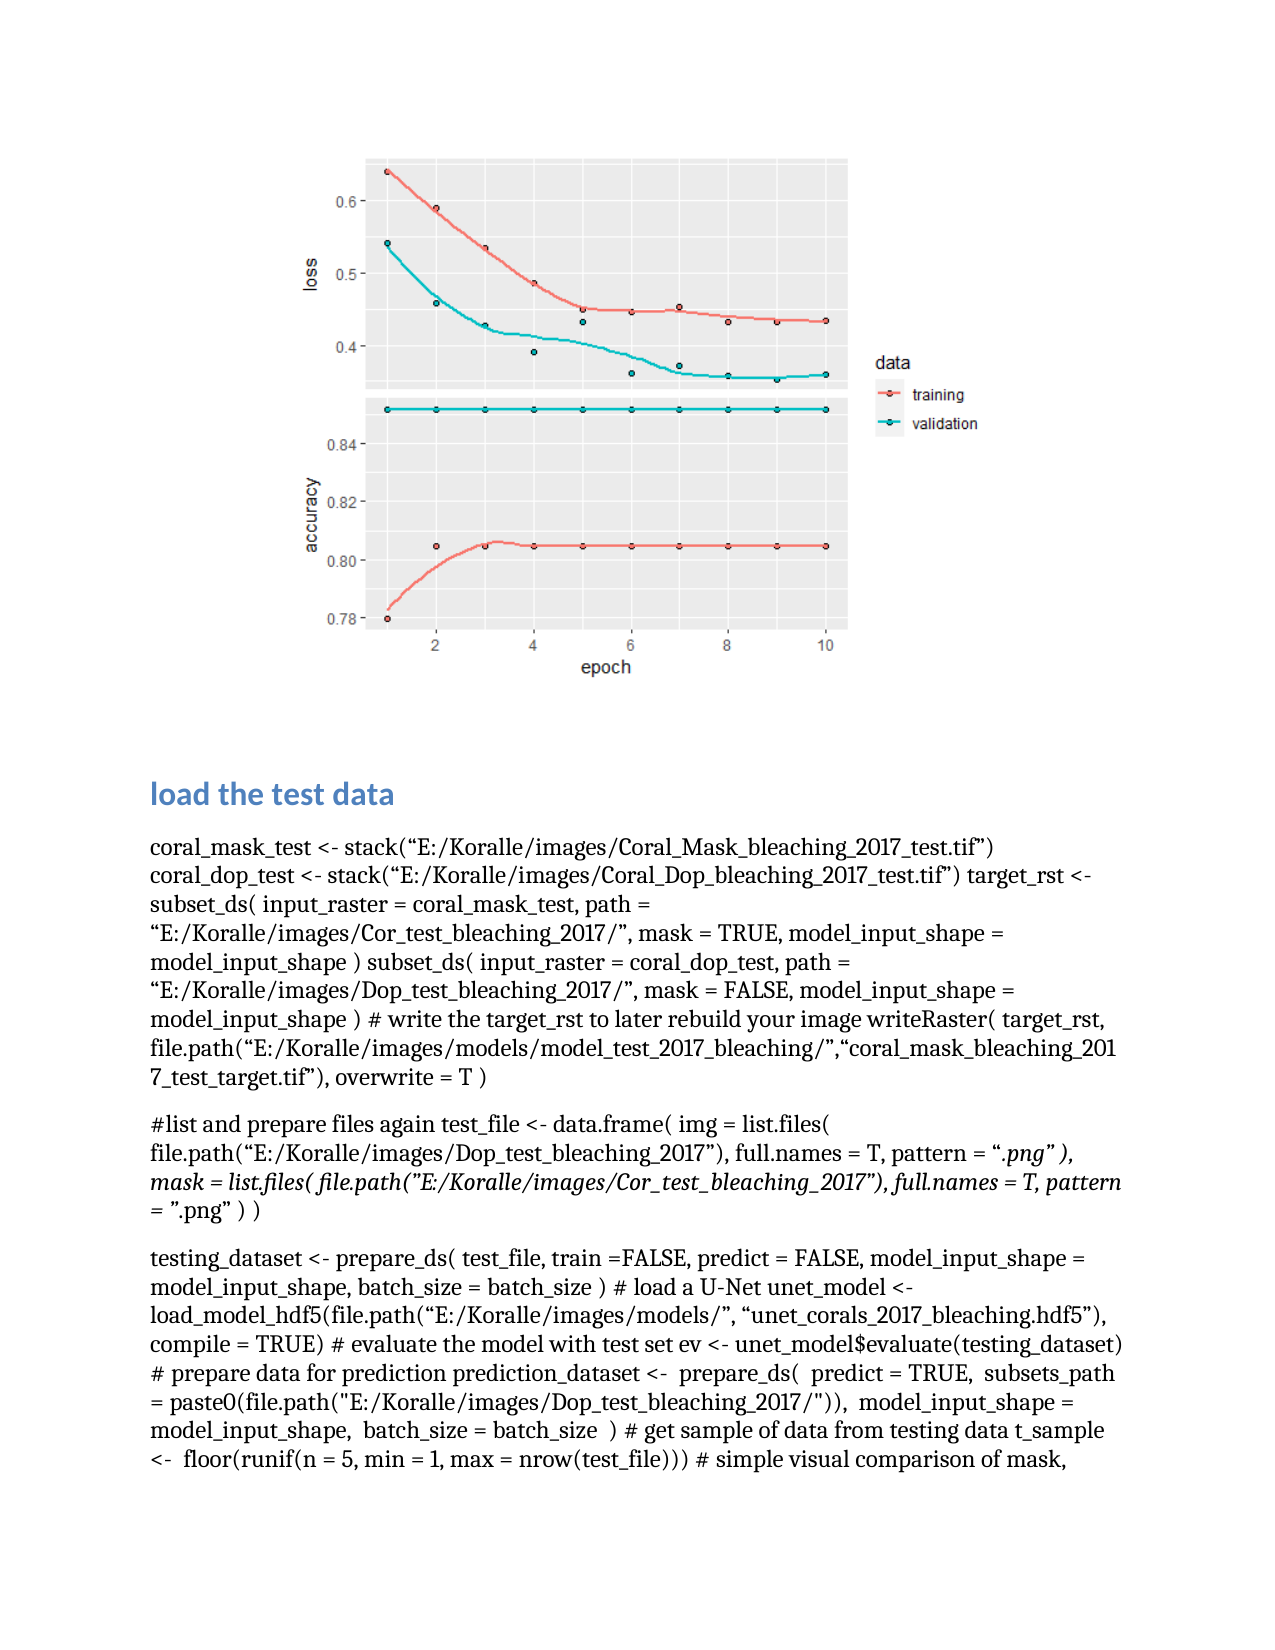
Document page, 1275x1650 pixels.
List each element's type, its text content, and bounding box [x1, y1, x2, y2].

text coral_mask_test <- stack(“E:/Koralle/images/Coral_Mask_bleaching_2017_test.tif”) coral_dop_test <- stack(“E:/Koralle/images/Coral_Dop_bleaching_2017_test.tif”) target_rst <- subset_ds( input_raster = coral_mask_test, path = “E:/Koralle/images/Cor_test_bleaching_2017/”, mask = TRUE, model_input_shape = model_input_shape ) subset_ds( input_raster = coral_dop_test, path = “E:/Koralle/images/Dop_test_bleaching_2017/”, mask = FALSE, model_input_shape = model_input_shape ) # write the target_rst to later rebuild your image writeRaster( target_rst, file.path(“E:/Koralle/images/models/model_test_2017_bleaching/”,“coral_mask_bleaching_2017_test_target.tif”), overwrite = T ) [150, 833, 1125, 1091]
text #list and prepare files again test_file <- data.frame( img = list.files( file.path(“E:/Koralle/images/Dop_test_bleaching_2017”), full.names = T, pattern = “.png” ), mask = list.files( file.path(”E:/Koralle/images/Cor_test_bleaching_2017”), full.names = T, pattern = ”.png” ) ) [150, 1110, 1125, 1225]
subtitle load the test data [150, 773, 1125, 814]
picture [283, 150, 992, 686]
